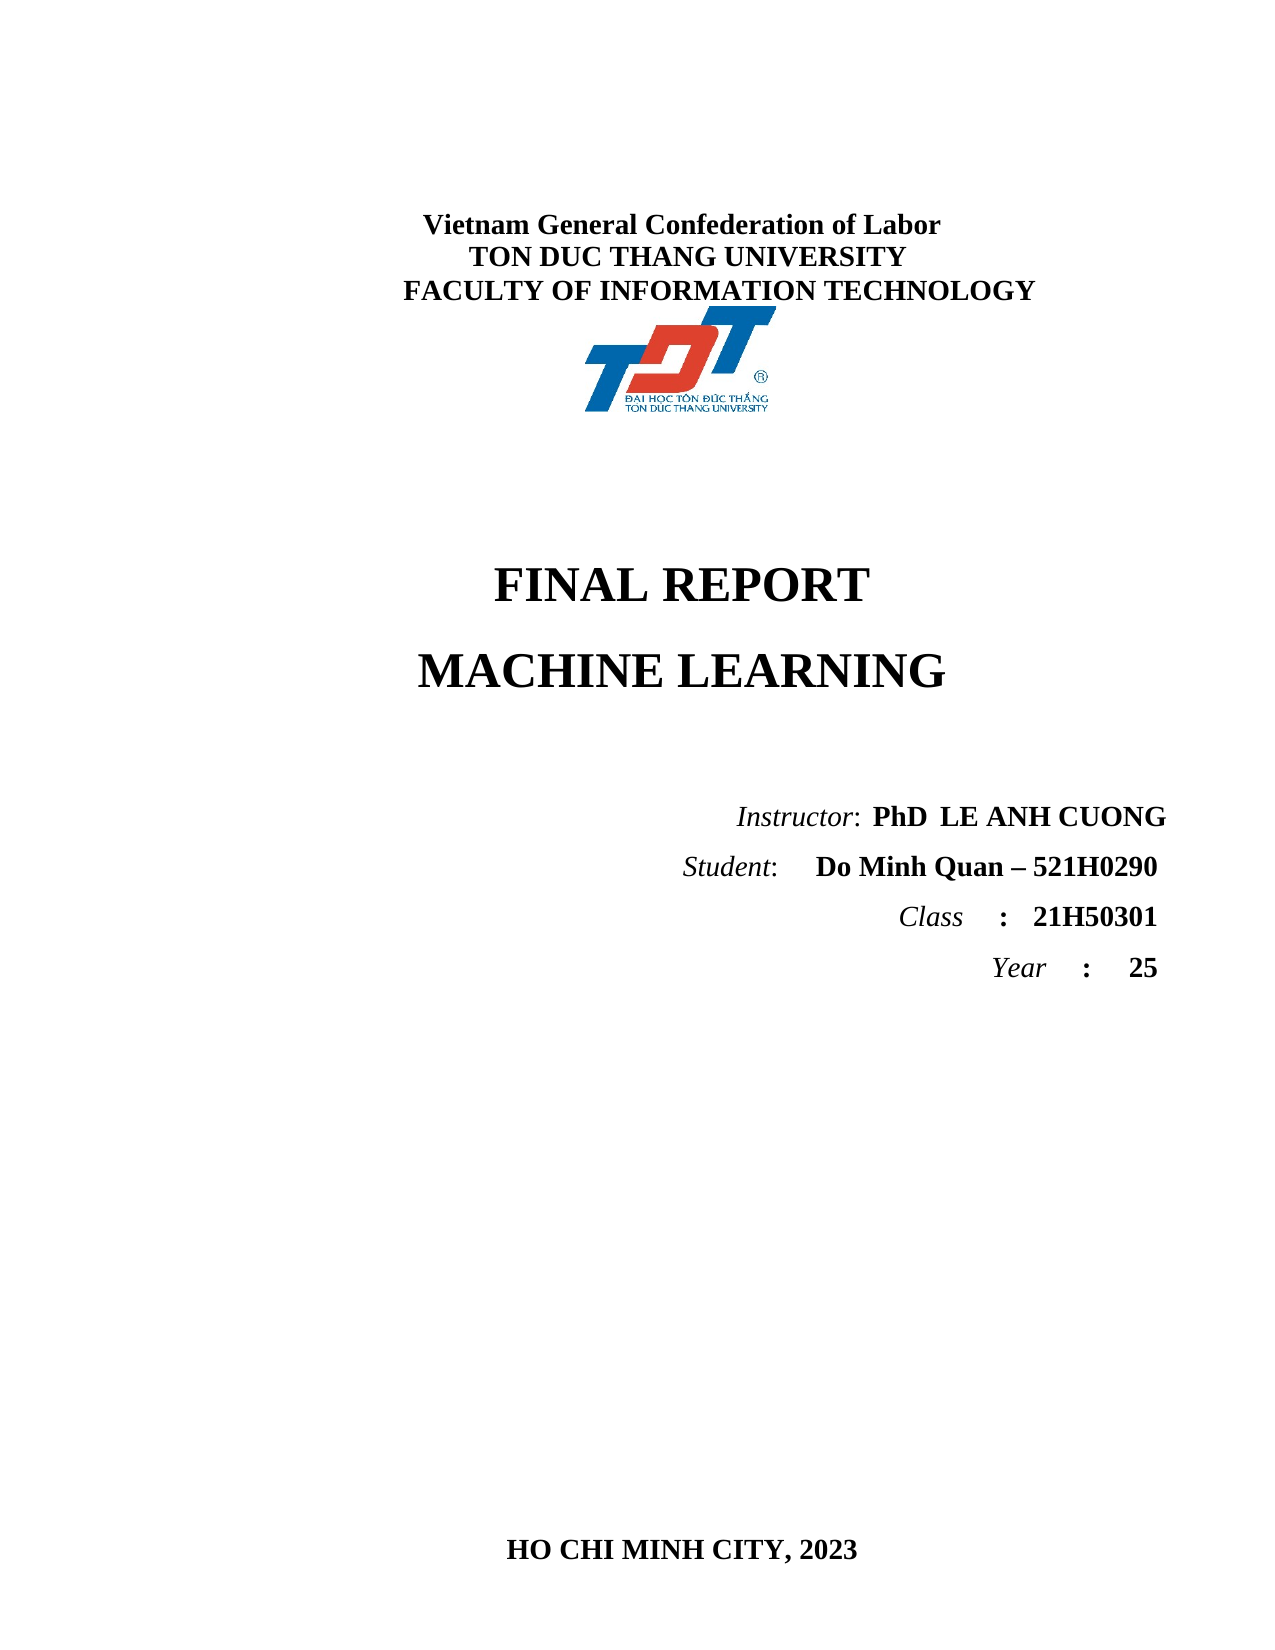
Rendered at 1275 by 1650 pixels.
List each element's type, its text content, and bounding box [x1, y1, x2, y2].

text Student: Do Minh Quan – 521H0290 [129, 849, 1157, 883]
text HO CHI MINH CITY, 2023 [205, 1532, 1159, 1566]
text MACHINE LEARNING [205, 641, 1159, 698]
text FINAL REPORT [205, 554, 1158, 612]
text Class : 21H50301 [129, 899, 1157, 933]
text TON DUC THANG UNIVERSITY FACULTY OF INFORMATION TECHNOLOGY [403, 239, 1036, 306]
text Instructor: PhD LE ANH CUONG [654, 799, 1231, 832]
text Year : 25 [129, 950, 1158, 983]
picture [585, 306, 777, 412]
